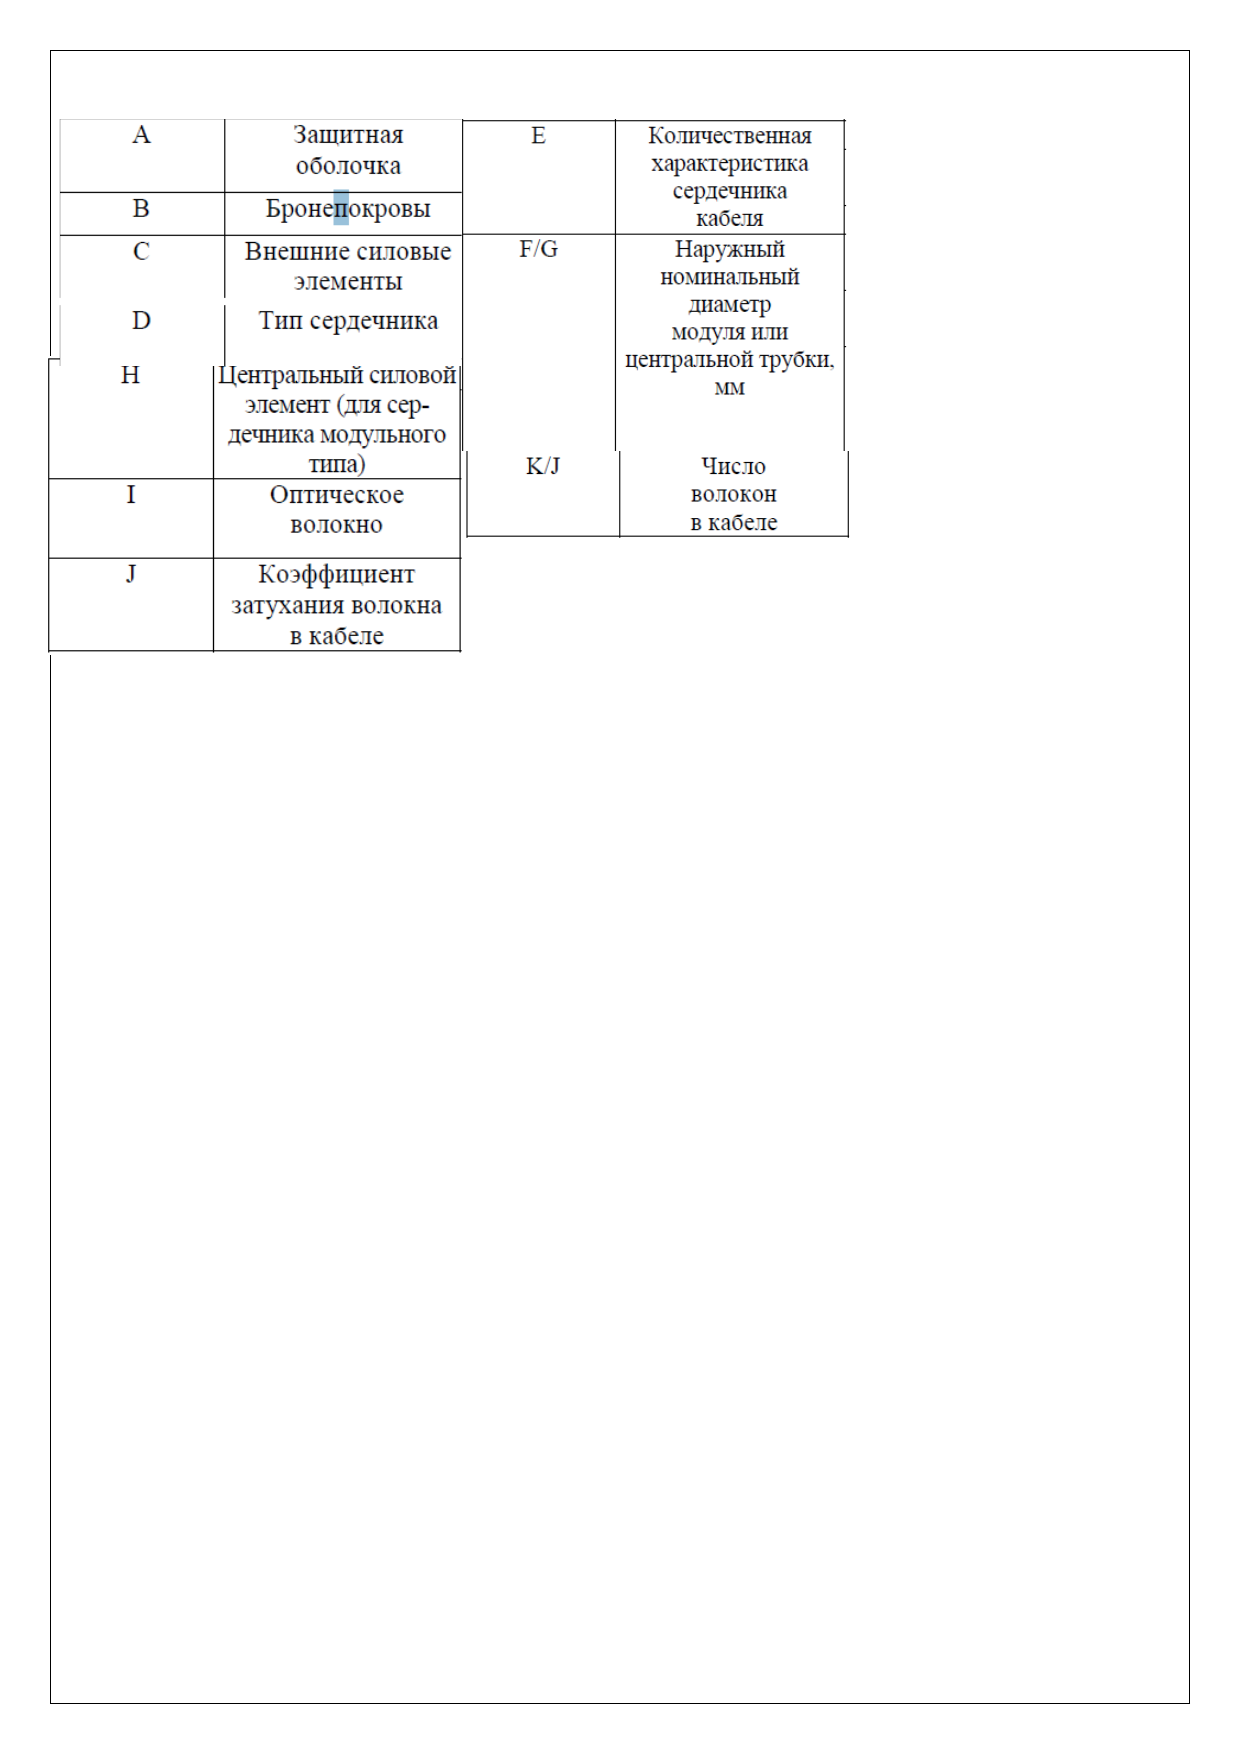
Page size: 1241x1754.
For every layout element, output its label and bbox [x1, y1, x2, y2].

picture [47, 119, 850, 655]
